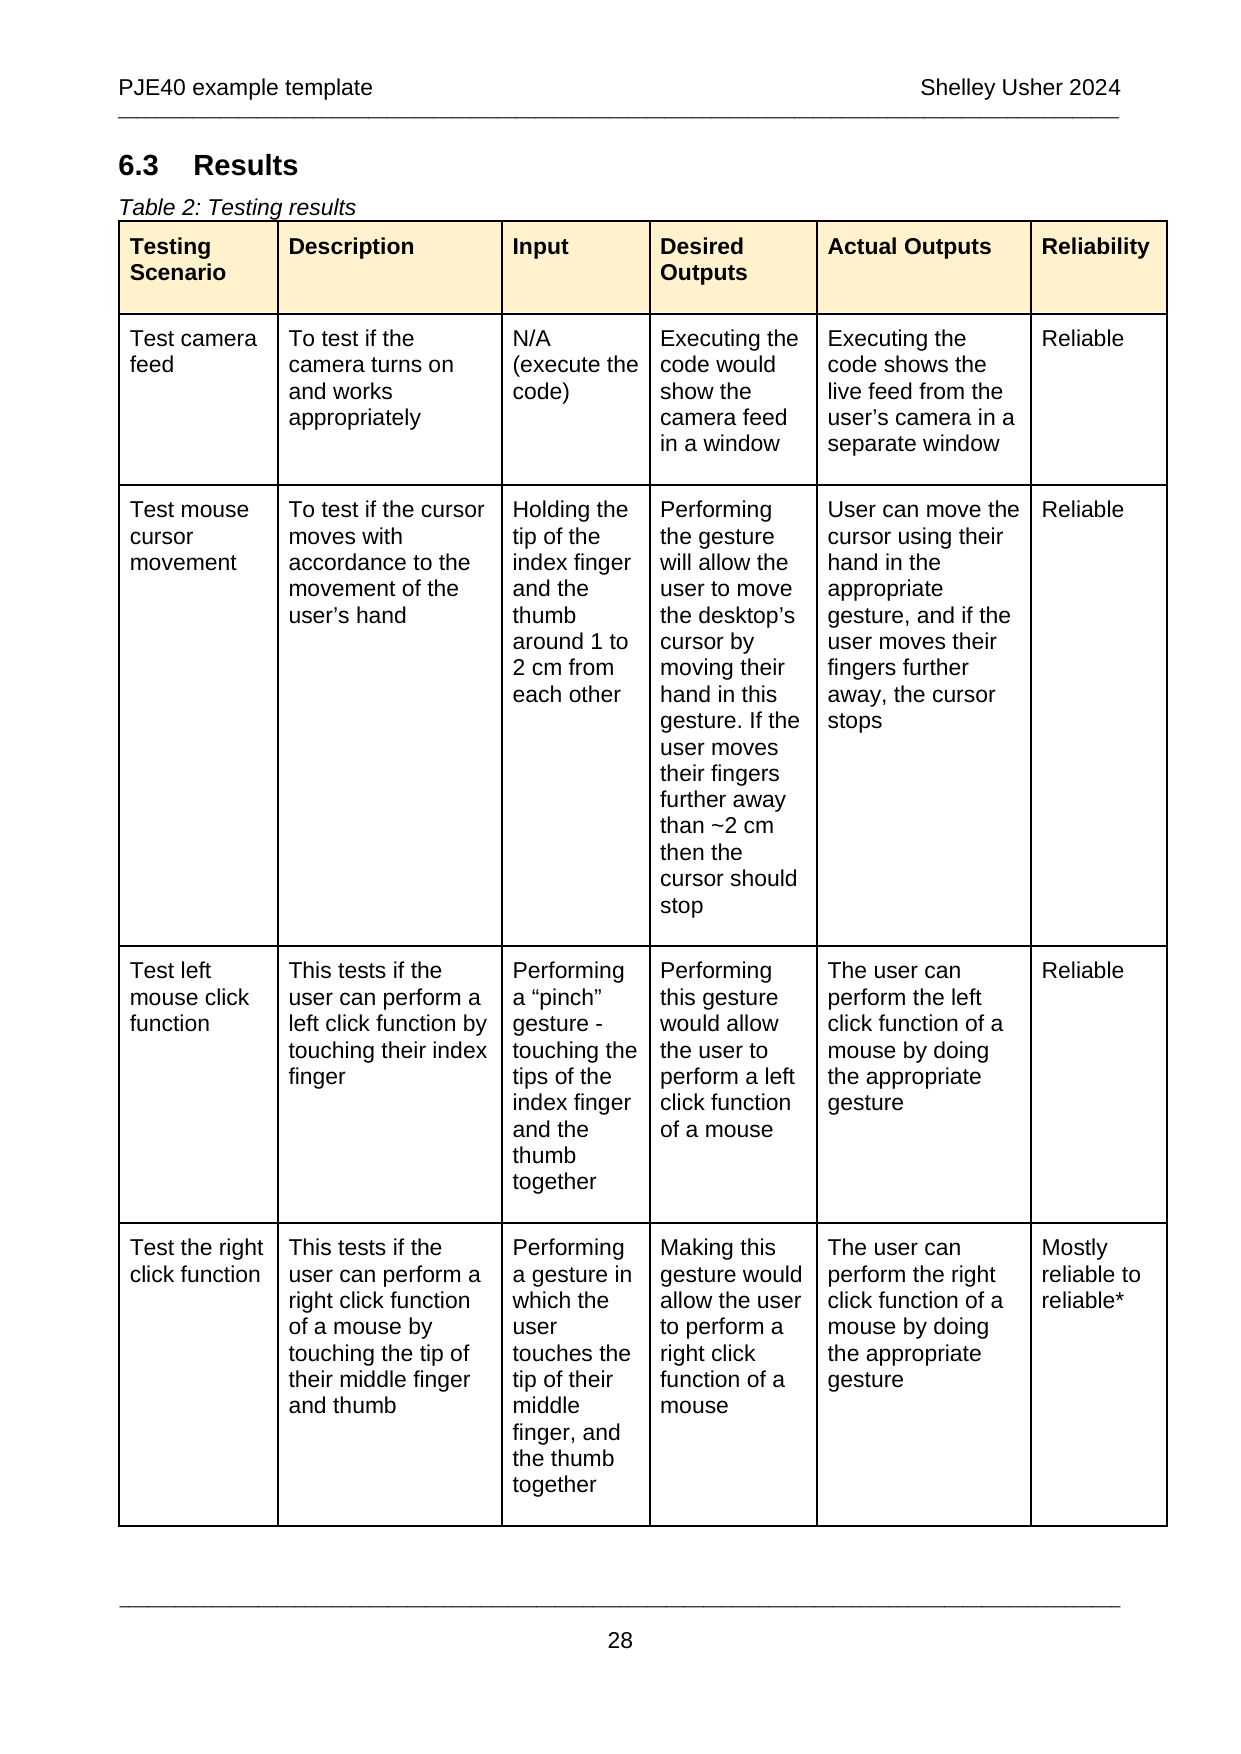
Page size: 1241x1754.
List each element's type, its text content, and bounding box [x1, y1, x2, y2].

table_cell Performing the gesture will allow the user to move the desktop’s cursor by moving their hand in this gesture. If the user moves their fingers further away than ~2 cm then the cursor should stop [651, 486, 816, 945]
table_cell Test left mouse click function [120, 947, 277, 1222]
table_cell Test the right click function [120, 1224, 277, 1525]
table_cell Executing the code would show the camera feed in a window [651, 315, 816, 484]
table_cell Holding the tip of the index finger and the thumb around 1 to 2 cm from each other [503, 486, 649, 945]
table_cell Reliable [1032, 947, 1166, 1222]
table_cell Performing this gesture would allow the user to perform a left click function of a mouse [651, 947, 816, 1222]
table_cell This tests if the user can perform a right click function of a mouse by touching the tip of their middle finger and thumb [279, 1224, 501, 1525]
table_cell Performing a gesture in which the user touches the tip of their middle finger, and the thumb together [503, 1224, 649, 1525]
table_cell To test if the camera turns on and works appropriately [279, 315, 501, 484]
table_header Testing Scenario [120, 222, 277, 312]
table_cell Making this gesture would allow the user to perform a right click function of a mouse [651, 1224, 816, 1525]
table_cell N/A (execute the code) [503, 315, 649, 484]
table_cell This tests if the user can perform a left click function by touching their index finger [279, 947, 501, 1222]
table_header Input [503, 222, 649, 312]
table_cell The user can perform the right click function of a mouse by doing the appropriate gesture [818, 1224, 1030, 1525]
table_cell Performing a “pinch” gesture - touching the tips of the index finger and the thumb together [503, 947, 649, 1222]
table_cell Reliable [1032, 486, 1166, 945]
table_header Actual Outputs [818, 222, 1030, 312]
table_cell Test mouse cursor movement [120, 486, 277, 945]
table_cell Executing the code shows the live feed from the user’s camera in a separate window [818, 315, 1030, 484]
table_cell Reliable [1032, 315, 1166, 484]
table_cell To test if the cursor moves with accordance to the movement of the user’s hand [279, 486, 501, 945]
subtitle Results [118, 148, 1122, 181]
table_header Description [279, 222, 501, 312]
table_cell Test camera feed [120, 315, 277, 484]
table_cell Mostly reliable to reliable* [1032, 1224, 1166, 1525]
table_header Desired Outputs [651, 222, 816, 312]
table_cell The user can perform the left click function of a mouse by doing the appropriate gesture [818, 947, 1030, 1222]
text Table 2: Testing results [118, 194, 1122, 220]
table_cell User can move the cursor using their hand in the appropriate gesture, and if the user moves their fingers further away, the cursor stops [818, 486, 1030, 945]
table_header Reliability [1032, 222, 1166, 312]
